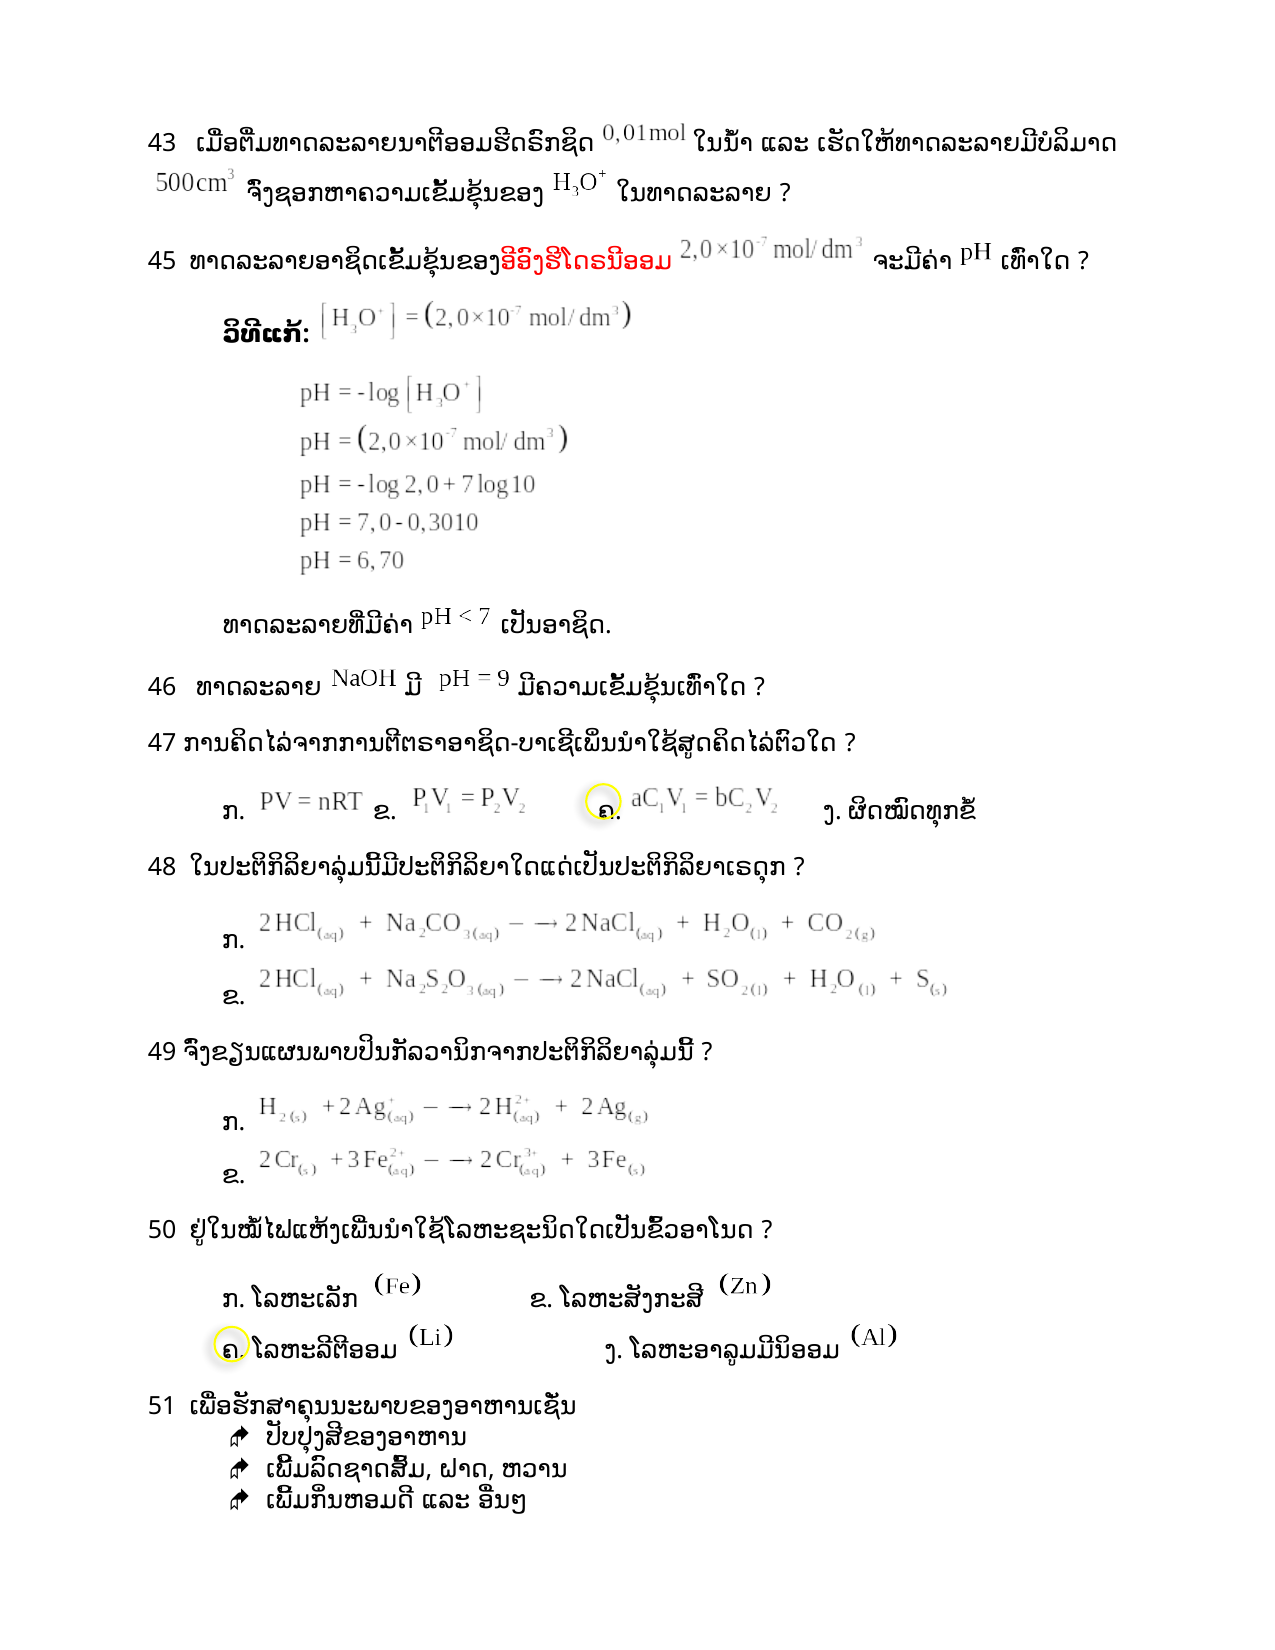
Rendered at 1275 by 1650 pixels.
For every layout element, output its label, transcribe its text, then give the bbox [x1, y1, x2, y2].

list ກ. ໂລຫະເລັກ ຂ. ໂລຫະສັງກະສີ [222, 1268, 1157, 1314]
list ເພີ້ມລົດຊາດສົ້ມ, ຝາດ, ຫວານ [228, 1451, 1157, 1485]
text 43 ເມື່ອຕື່ມທາດລະລາຍນາຕີອອມຮີດຣົກຊິດໃນນໍ້າ ແລະ ເຮັດໃຫ້ທາດລະລາຍມີບໍລິມາດຈົ່ງຊອກຫາຄວາມເຂັ້ມຂຸ້ນຂອງໃນທາດລະລາຍ ? [148, 118, 1157, 209]
text 51 ເພື່ອຮັກສາຄຸນນະພາບຂອງອາຫານເຊັ່ນ [148, 1388, 1157, 1422]
text 49 ຈົ່ງຂຽນແຜນພາບປິນກັລວານິກຈາກປະຕິກິລິຍາລຸ່ມນີ້ ? [148, 1034, 1157, 1068]
text ທາດລະລາຍທີ່ມີຄ່າເປັນອາຊິດ. [148, 601, 1157, 641]
text 50 ຢູ່ໃນໝໍ້ໄຟແຫ້ງເພີ່ນນໍາໃຊ້ໂລຫະຊະນິດໃດເປັນຂົ້ວອາໂນດ ? [148, 1212, 1157, 1246]
text 47 ການຄິດໄລ່ຈາກການຕີຕຣາອາຊິດ-ບາເຊີເພິ່ນນໍາໃຊ້ສູດຄິດໄລ່ຕົວໃດ ? [148, 725, 1157, 759]
list ຂ. [222, 961, 1157, 1012]
text ວິທີແກ້: [148, 299, 1157, 350]
text 45 ທາດລະລາຍອາຊິດເຂັ້ມຂຸ້ນຂອງອີອົງຮີໂດຣນີອອມຈະມີຄ່າເທົ່າໃດ ? [148, 231, 1157, 277]
list ເພີ້ມກິ່ນຫອມດີ ແລະ ອື່ນໆ [228, 1485, 1157, 1514]
list ກ. ຂ. ຄ. ງ. ຜິດໝົດທຸກຂໍ້ [222, 781, 1157, 827]
list ຄ. ໂລຫະລີຕີອອມ ງ. ໂລຫະອາລູມມີນິອອມ [222, 1319, 1157, 1366]
text 46 ທາດລະລາຍມີ ມີຄວາມເຂັ້ມຂຸ້ນເທົ່າໃດ ? [148, 663, 1157, 703]
list ກ. [222, 905, 1157, 956]
list ກ. [222, 1089, 1157, 1137]
list ຂ. [222, 1142, 1157, 1190]
list ປັບປຸງສີຂອງອາຫານ [228, 1422, 1157, 1451]
text 48 ໃນປະຕິກິລິຍາລຸ່ມນີ້ມີປະຕິກິລິຍາໃດແດ່ເປັນປະຕິກິລິຍາເຣດຸກ ? [148, 849, 1157, 883]
